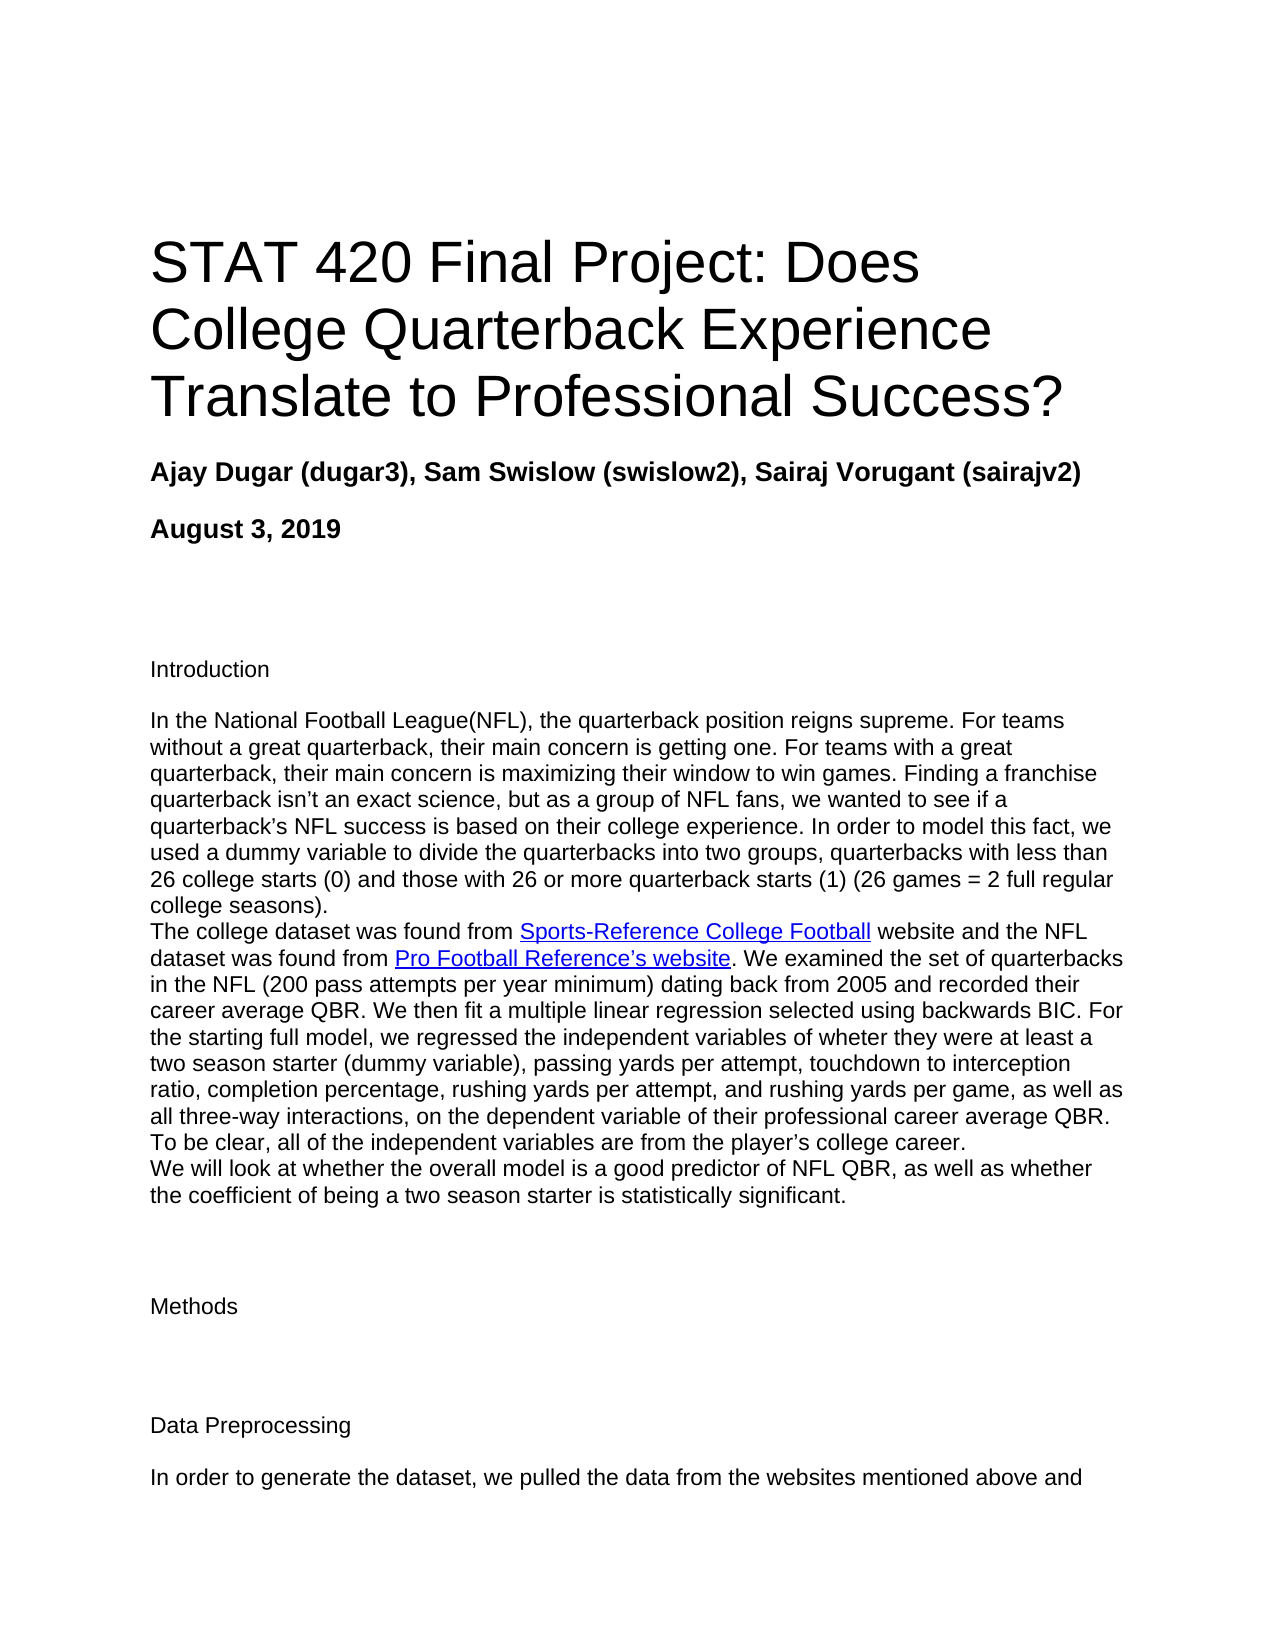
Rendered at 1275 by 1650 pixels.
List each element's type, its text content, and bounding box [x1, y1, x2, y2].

text STAT 420 Final Project: Does College Quarterback Experience Translate to Professional Success? [150, 228, 1125, 429]
text In the National Football League(NFL), the quarterback position reigns supreme. For teams without a great quarterback, their main concern is getting one. For teams with a great quarterback, their main concern is maximizing their window to win games. Finding a franchise quarterback isn’t an exact science, but as a group of NFL fans, we wanted to see if a quarterback’s NFL success is based on their college experience. In order to model this fact, we used a dummy variable to divide the quarterbacks into two groups, quarterbacks with less than 26 college starts (0) and those with 26 or more quarterback starts (1) (26 games = 2 full regular college seasons). [150, 707, 1125, 918]
text Data Preprocessing [150, 1412, 1125, 1439]
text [150, 1464, 1125, 1490]
text The college dataset was found from Sports-Reference College Football website and the NFL dataset was found from Pro Football Reference’s website. We examined the set of quarterbacks in the NFL (200 pass attempts per year minimum) dating back from 2005 and recorded their career average QBR. We then fit a multiple linear regression selected using backwards BIC. For the starting full model, we regressed the independent variables of wheter they were at least a two season starter (dummy variable), passing yards per attempt, touchdown to interception ratio, completion percentage, rushing yards per attempt, and rushing yards per game, as well as all three-way interactions, on the dependent variable of their professional career average QBR. To be clear, all of the independent variables are from the player’s college career. [150, 918, 1125, 1155]
subtitle Ajay Dugar (dugar3), Sam Swislow (swislow2), Sairaj Vorugant (sairajv2) [150, 456, 1125, 487]
subtitle August 3, 2019 [150, 513, 1125, 544]
text We will look at whether the overall model is a good predictor of NFL QBR, as well as whether the coefficient of being a two season starter is statistically significant. [150, 1155, 1125, 1208]
text Methods [150, 1293, 1125, 1319]
text Introduction [150, 656, 1125, 682]
